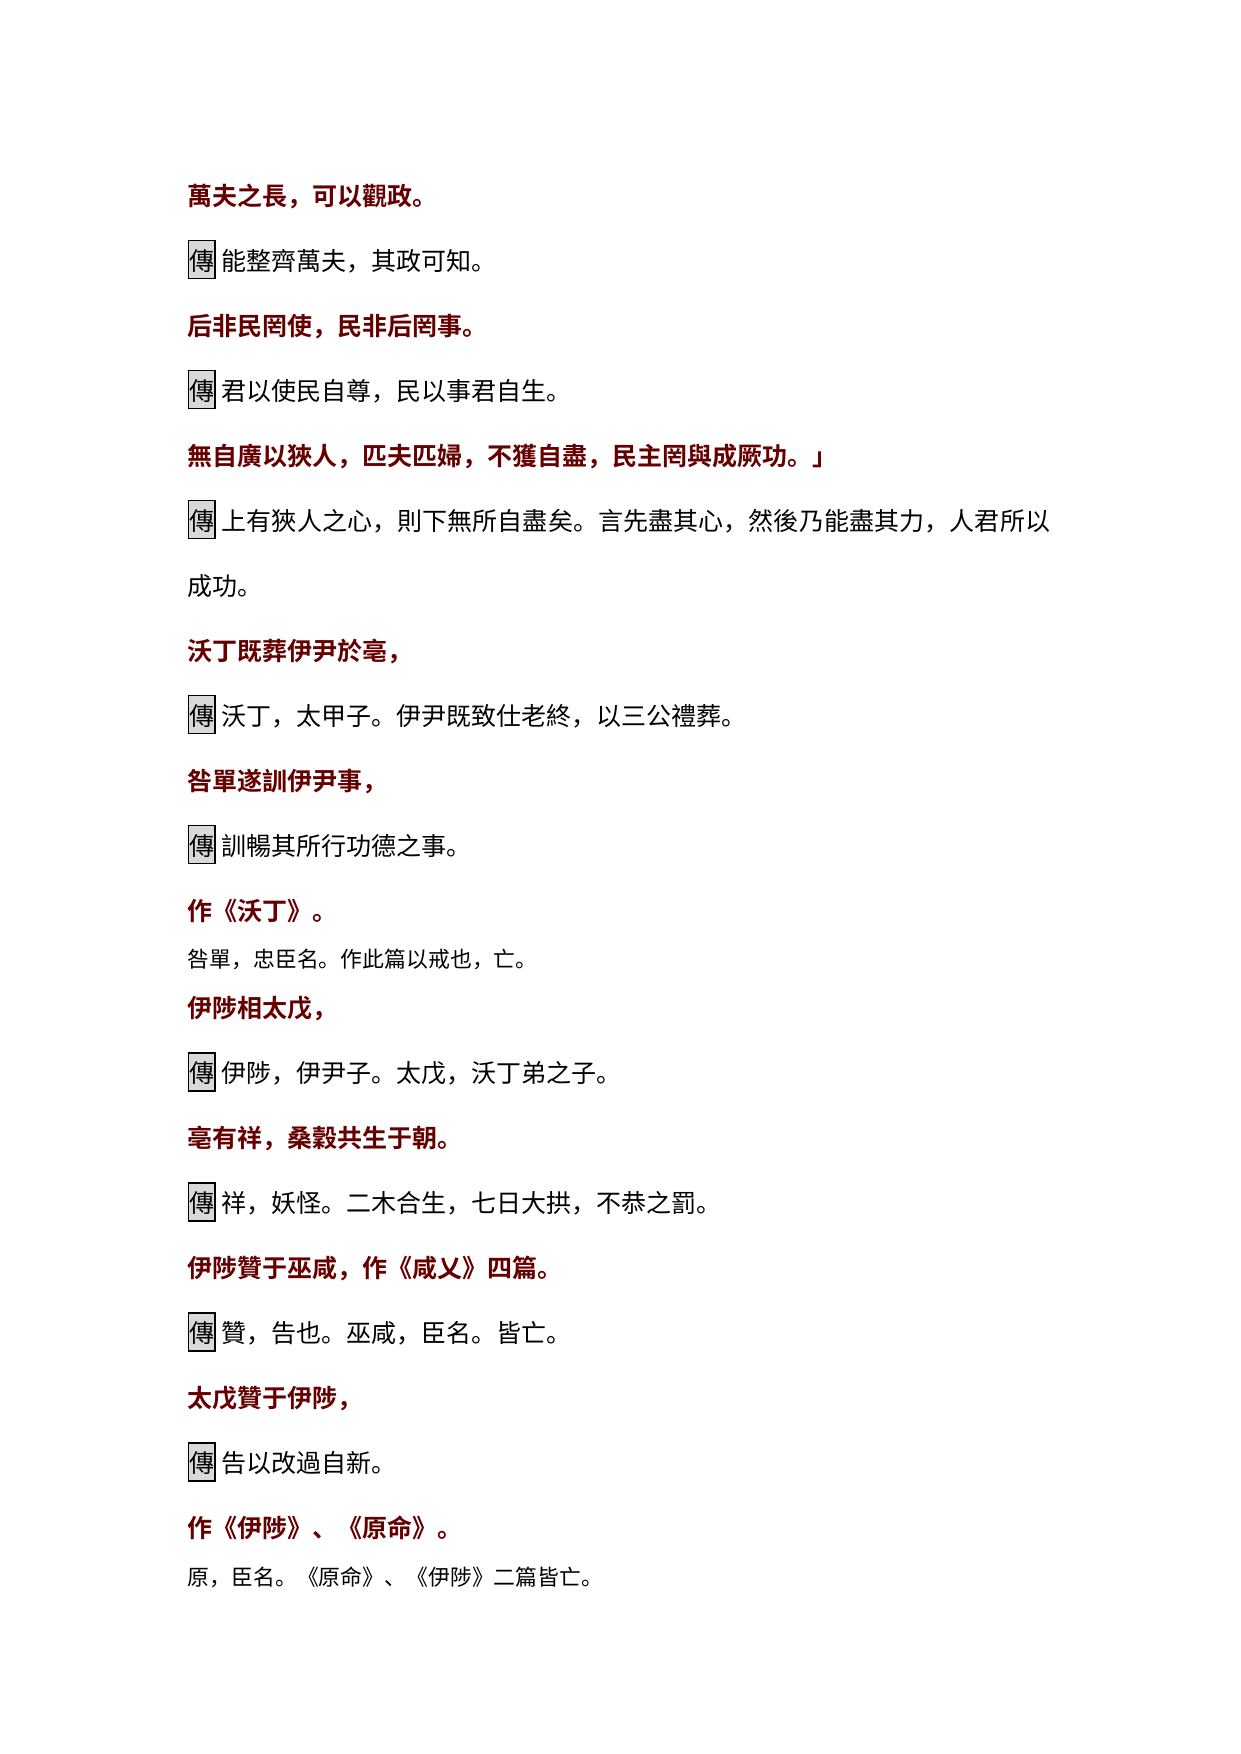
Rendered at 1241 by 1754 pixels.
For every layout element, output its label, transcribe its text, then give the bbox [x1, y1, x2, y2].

text 咎單遂訓伊尹事， [187, 747, 1053, 812]
text 太戊贊于伊陟， [187, 1364, 1053, 1429]
text 傳 贊，告也。巫咸，臣名。皆亡。 [187, 1299, 1053, 1364]
text 傳 沃丁，太甲子。伊尹既致仕老終，以三公禮葬。 [187, 682, 1053, 747]
text 原，臣名。《原命》、《伊陟》二篇皆亡。 [187, 1559, 1053, 1592]
text 傳 上有狹人之心，則下無所自盡矣。言先盡其心，然後乃能盡其力，人君所以成功。 [187, 487, 1053, 617]
text 作《沃丁》。 [187, 877, 1053, 942]
text 伊陟相太戊， [187, 974, 1053, 1039]
text 傳 訓暢其所行功德之事。 [187, 812, 1053, 877]
text 咎單，忠臣名。作此篇以戒也，亡。 [187, 942, 1053, 974]
text 亳有祥，桑穀共生于朝。 [187, 1104, 1053, 1169]
text 傳 伊陟，伊尹子。太戊，沃丁弟之子。 [187, 1039, 1053, 1104]
text 作《伊陟》、《原命》。 [187, 1494, 1053, 1559]
text 傳 祥，妖怪。二木合生，七日大拱，不恭之罰。 [187, 1169, 1053, 1234]
text 后非民罔使，民非后罔事。 [187, 292, 1053, 357]
text 無自廣以狹人，匹夫匹婦，不獲自盡，民主罔與成厥功。」 [187, 422, 1053, 487]
text 傳 告以改過自新。 [187, 1429, 1053, 1494]
text 傳 君以使民自尊，民以事君自生。 [187, 357, 1053, 422]
text 傳 能整齊萬夫，其政可知。 [187, 227, 1053, 292]
text 萬夫之長，可以觀政。 [187, 162, 1053, 227]
text 伊陟贊于巫咸，作《咸乂》四篇。 [187, 1234, 1053, 1299]
text 沃丁既葬伊尹於亳， [187, 617, 1053, 682]
